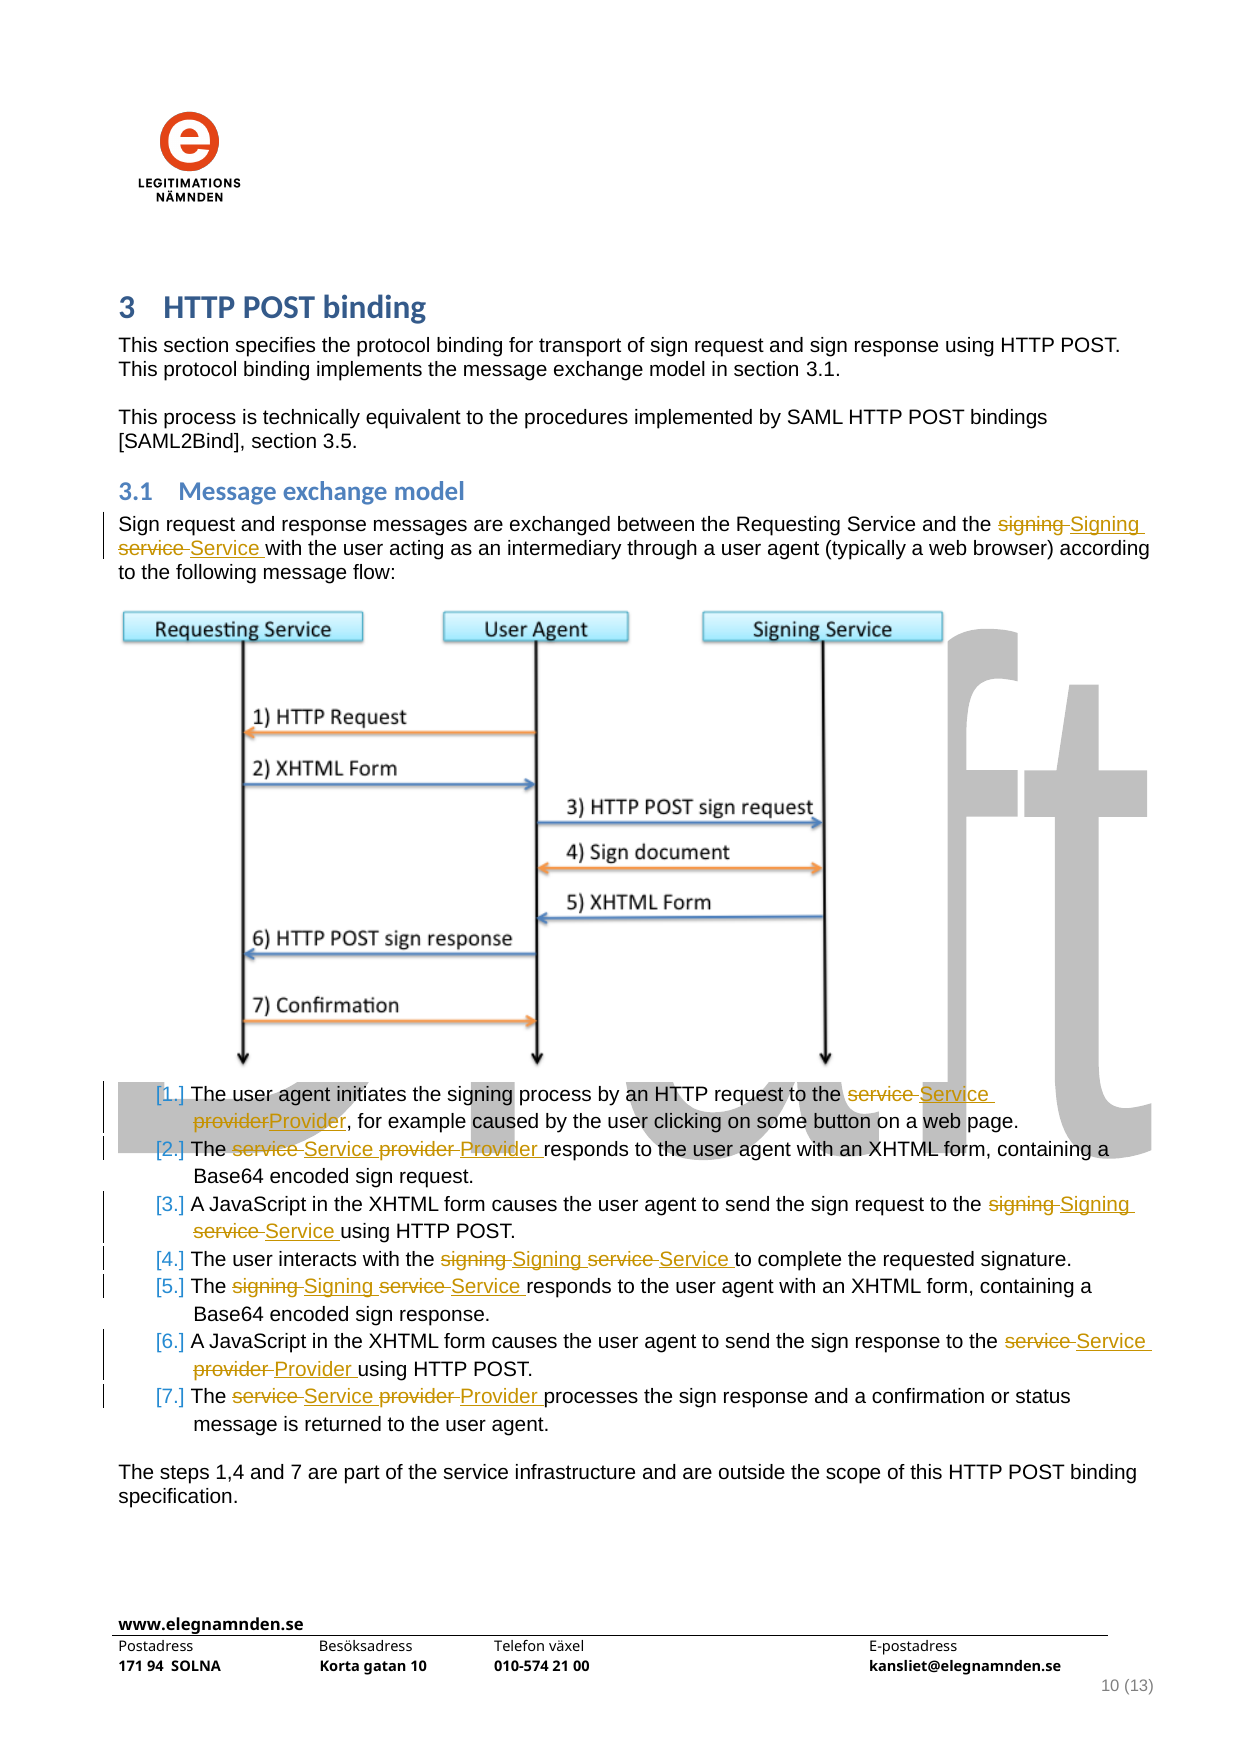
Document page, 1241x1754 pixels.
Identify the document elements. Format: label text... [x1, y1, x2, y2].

text Sign request and response messages are exchanged between the Requesting Service and the with the user acting as an intermediary through a user agent (typically a web browser) according to the following message flow: [118, 512, 1152, 583]
list A JavaScript in the XHTML form causes the user agent to send the sign response to the using HTTP POST. [156, 1329, 1152, 1380]
list The user interacts with the to complete the requested signature. [156, 1246, 1152, 1270]
text The steps 1,4 and 7 are part of the service infrastructure and are outside the scope of this HTTP POST binding specification. [118, 1460, 1152, 1508]
list The user agent initiates the signing process by an HTTP request to the , for example caused by the user clicking on some button on a web page. [156, 1081, 1152, 1133]
subtitle Message exchange model [118, 474, 1152, 507]
subtitle HTTP POST binding [118, 286, 1152, 327]
list The responds to the user agent with an XHTML form, containing a Base64 encoded sign request. [156, 1136, 1152, 1188]
list A JavaScript in the XHTML form causes the user agent to send the sign request to the using HTTP POST. [156, 1191, 1152, 1243]
list The responds to the user agent with an XHTML form, containing a Base64 encoded sign response. [156, 1274, 1152, 1325]
text This process is technically equivalent to the procedures implemented by SAML HTTP POST bindings [SAML2Bind], section 3.5. [118, 405, 1152, 453]
text This section specifies the protocol binding for transport of sign request and sign response using HTTP POST. This protocol binding implements the message exchange model in section 3.1. [118, 333, 1152, 381]
picture [118, 607, 948, 1082]
picture [118, 88, 260, 231]
list The processes the sign response and a confirmation or status message is returned to the user agent. [156, 1384, 1152, 1435]
